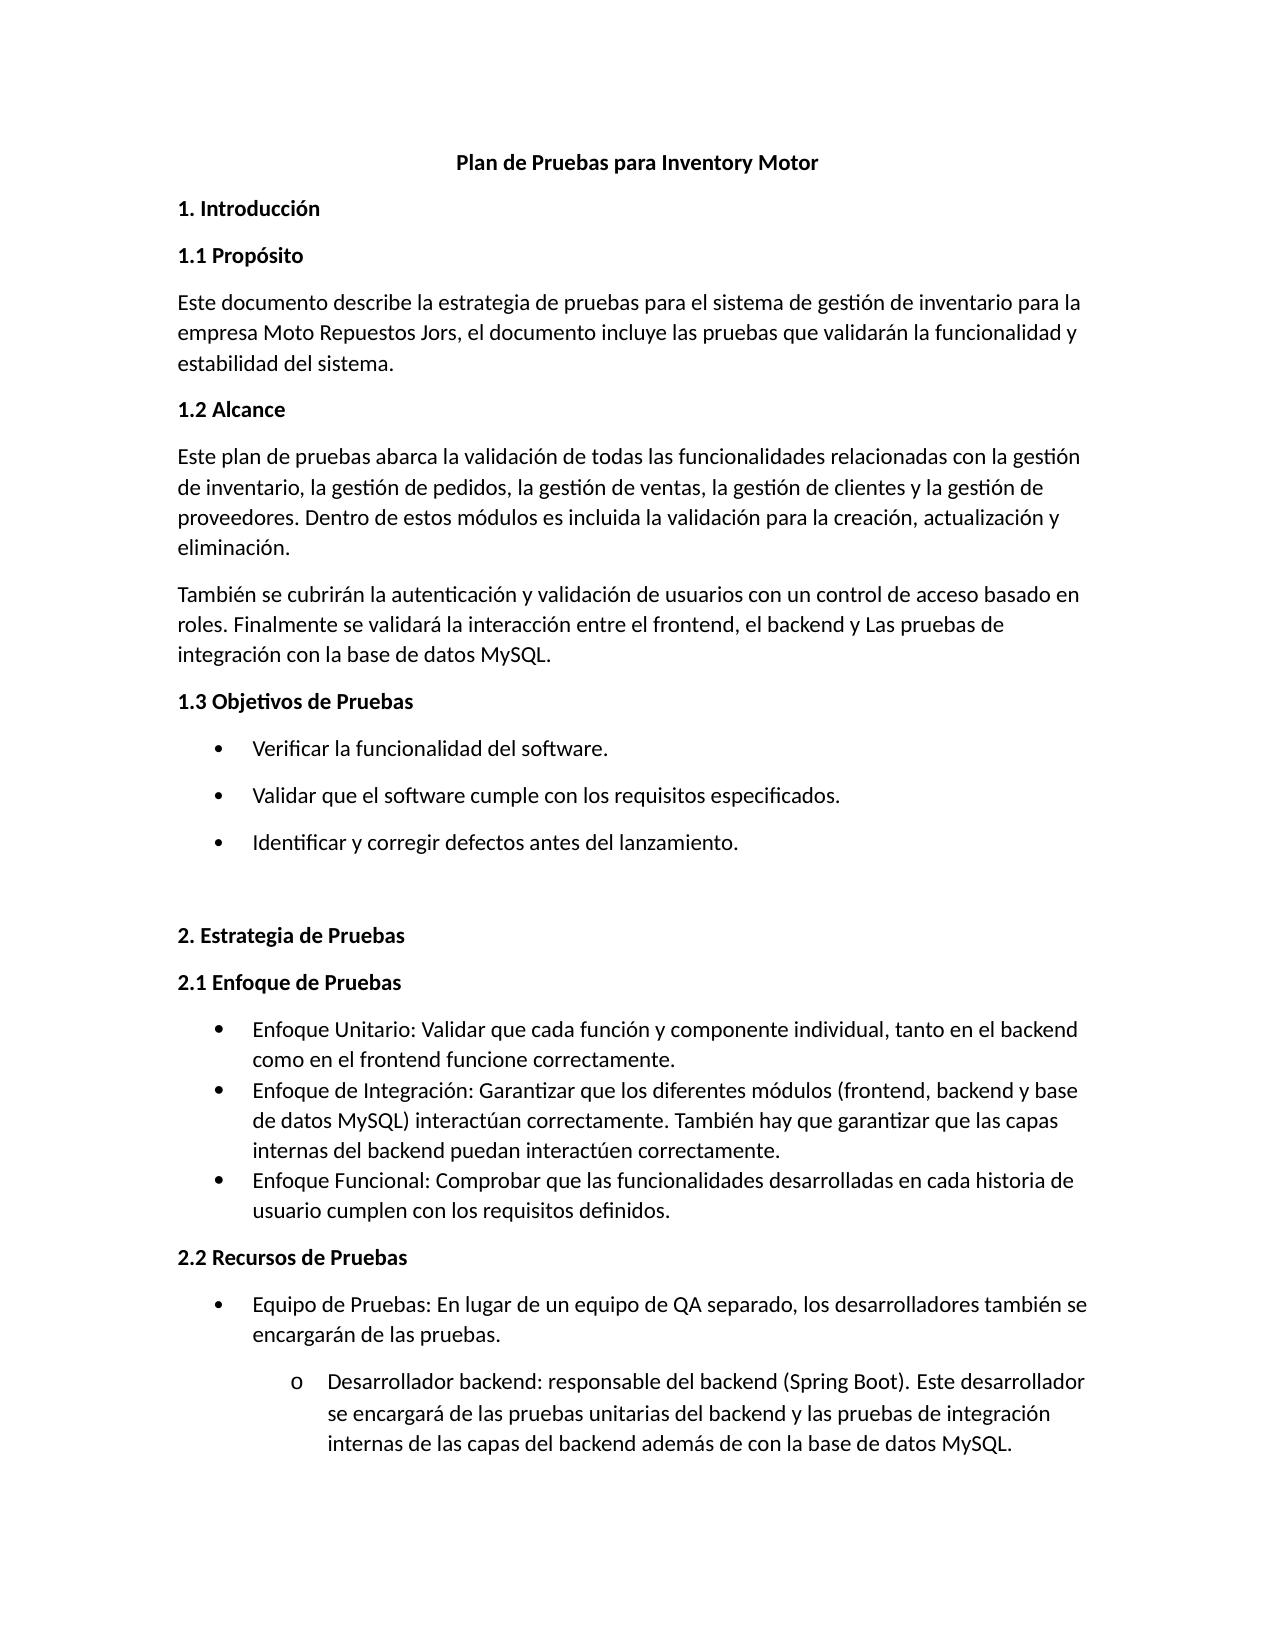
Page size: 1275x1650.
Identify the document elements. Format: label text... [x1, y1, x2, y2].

list Identificar y corregir defectos antes del lanzamiento. [215, 828, 1098, 856]
text Este plan de pruebas abarca la validación de todas las funcionalidades relacionadas con la gestión de inventario, la gestión de pedidos, la gestión de ventas, la gestión de clientes y la gestión de proveedores. Dentro de estos módulos es incluida la validación para la creación, actualización y eliminación. [177, 442, 1098, 561]
list Desarrollador backend: responsable del backend (Spring Boot). Este desarrollador se encargará de las pruebas unitarias del backend y las pruebas de integración internas de las capas del backend además de con la base de datos MySQL. [290, 1367, 1098, 1457]
text También se cubrirán la autenticación y validación de usuarios con un control de acceso basado en roles. Finalmente se validará la interacción entre el frontend, el backend y Las pruebas de integración con la base de datos MySQL. [177, 580, 1098, 668]
list Enfoque Unitario: Validar que cada función y componente individual, tanto en el backend como en el frontend funcione correctamente. [215, 1015, 1098, 1073]
list Equipo de Pruebas: En lugar de un equipo de QA separado, los desarrolladores también se encargarán de las pruebas. [215, 1290, 1098, 1348]
list Enfoque de Integración: Garantizar que los diferentes módulos (frontend, backend y base de datos MySQL) interactúan correctamente. También hay que garantizar que las capas internas del backend puedan interactúen correctamente. [215, 1076, 1098, 1164]
text 1.3 Objetivos de Pruebas [177, 687, 1098, 715]
text 1.1 Propósito [177, 241, 1098, 269]
text 2.2 Recursos de Pruebas [177, 1243, 1098, 1271]
text 2. Estrategia de Pruebas [177, 922, 1098, 949]
text 1.2 Alcance [177, 396, 1098, 423]
list Enfoque Funcional: Comprobar que las funcionalidades desarrolladas en cada historia de usuario cumplen con los requisitos definidos. [215, 1166, 1098, 1224]
text 1. Introducción [177, 194, 1098, 222]
text Plan de Pruebas para Inventory Motor [177, 148, 1098, 176]
list Validar que el software cumple con los requisitos especificados. [215, 781, 1098, 809]
text Este documento describe la estrategia de pruebas para el sistema de gestión de inventario para la empresa Moto Repuestos Jors, el documento incluye las pruebas que validarán la funcionalidad y estabilidad del sistema. [177, 288, 1098, 377]
list Verificar la funcionalidad del software. [215, 734, 1098, 762]
text 2.1 Enfoque de Pruebas [177, 968, 1098, 996]
